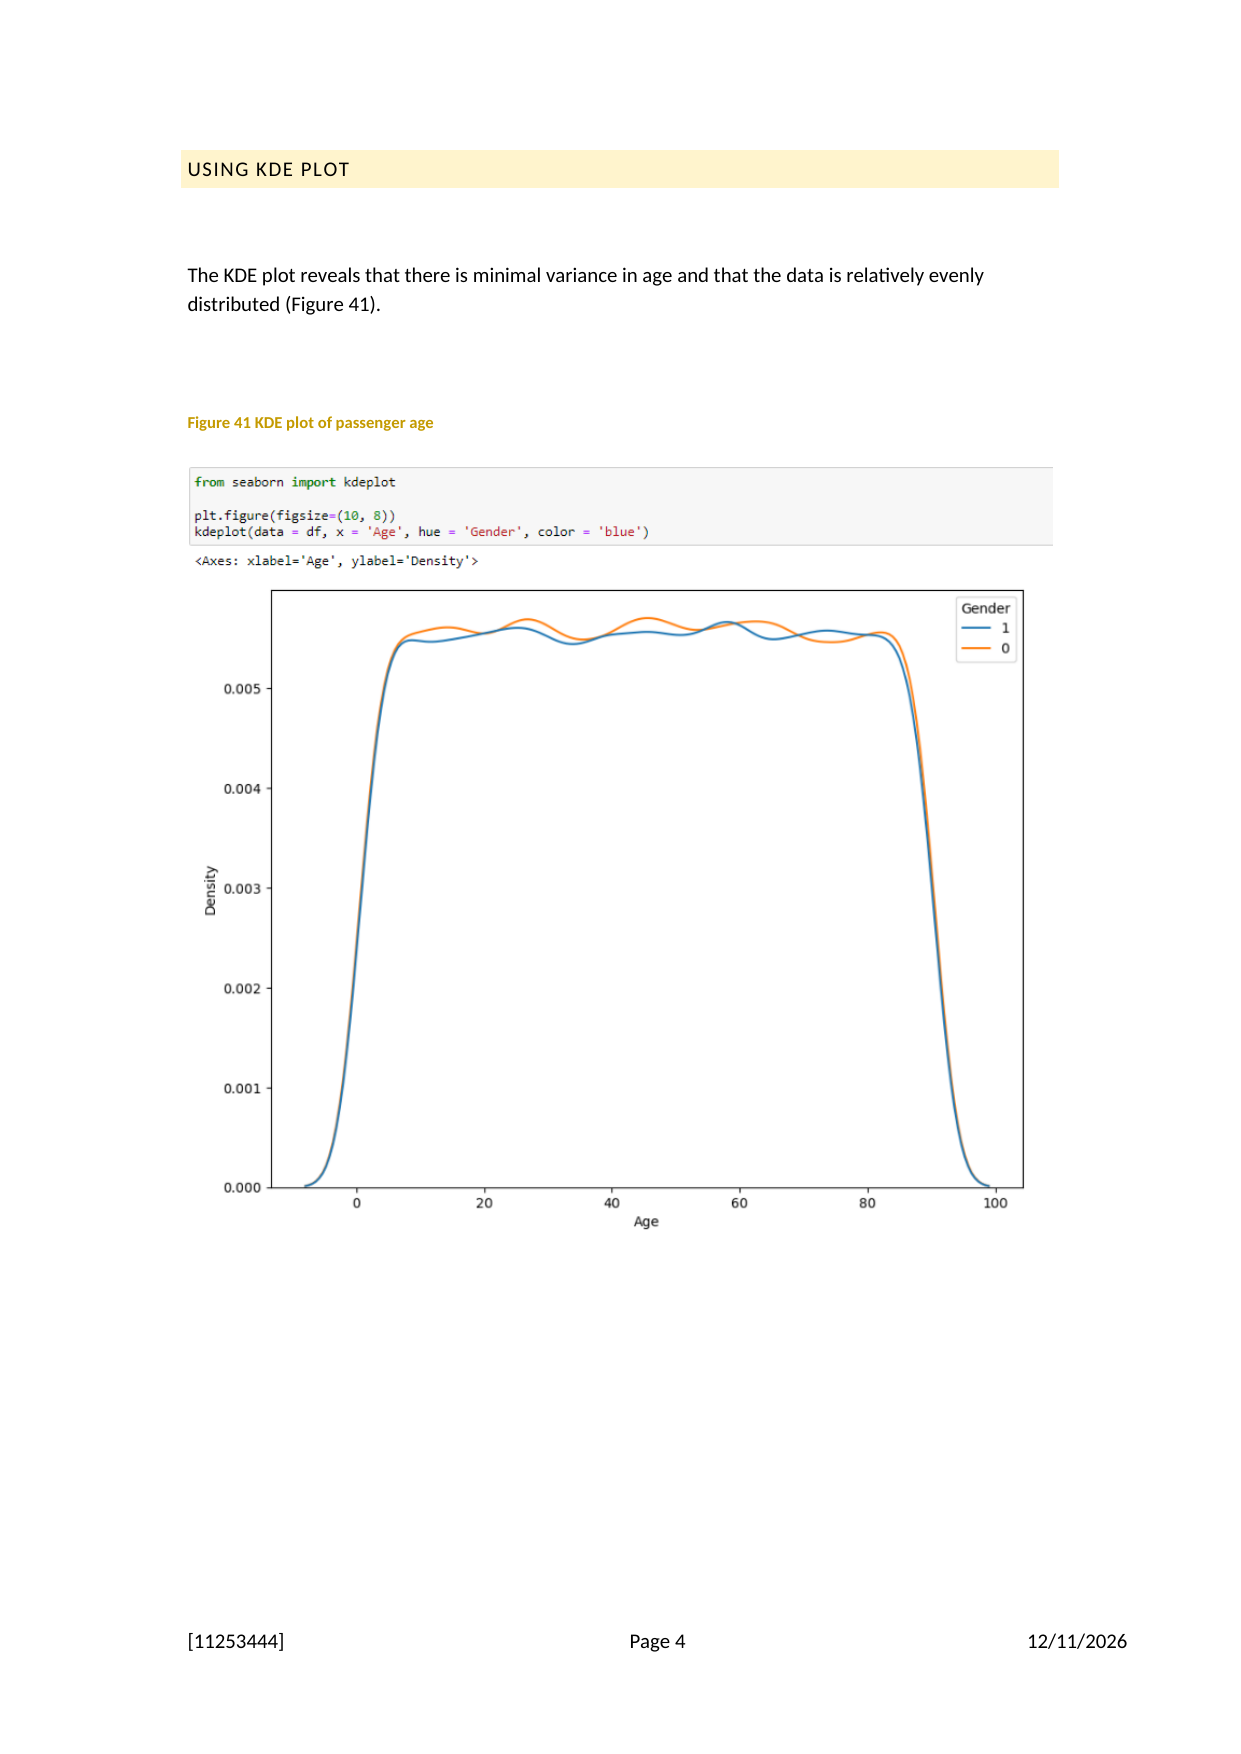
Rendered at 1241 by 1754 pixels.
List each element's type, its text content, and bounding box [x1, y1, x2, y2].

subtitle Using KDE plot [187, 156, 1053, 182]
text Figure 41 KDE plot of passenger age [187, 412, 1053, 433]
picture [187, 467, 1053, 1240]
text The KDE plot reveals that there is minimal variance in age and that the data is relatively evenly distributed (Figure 41). [187, 262, 1053, 317]
